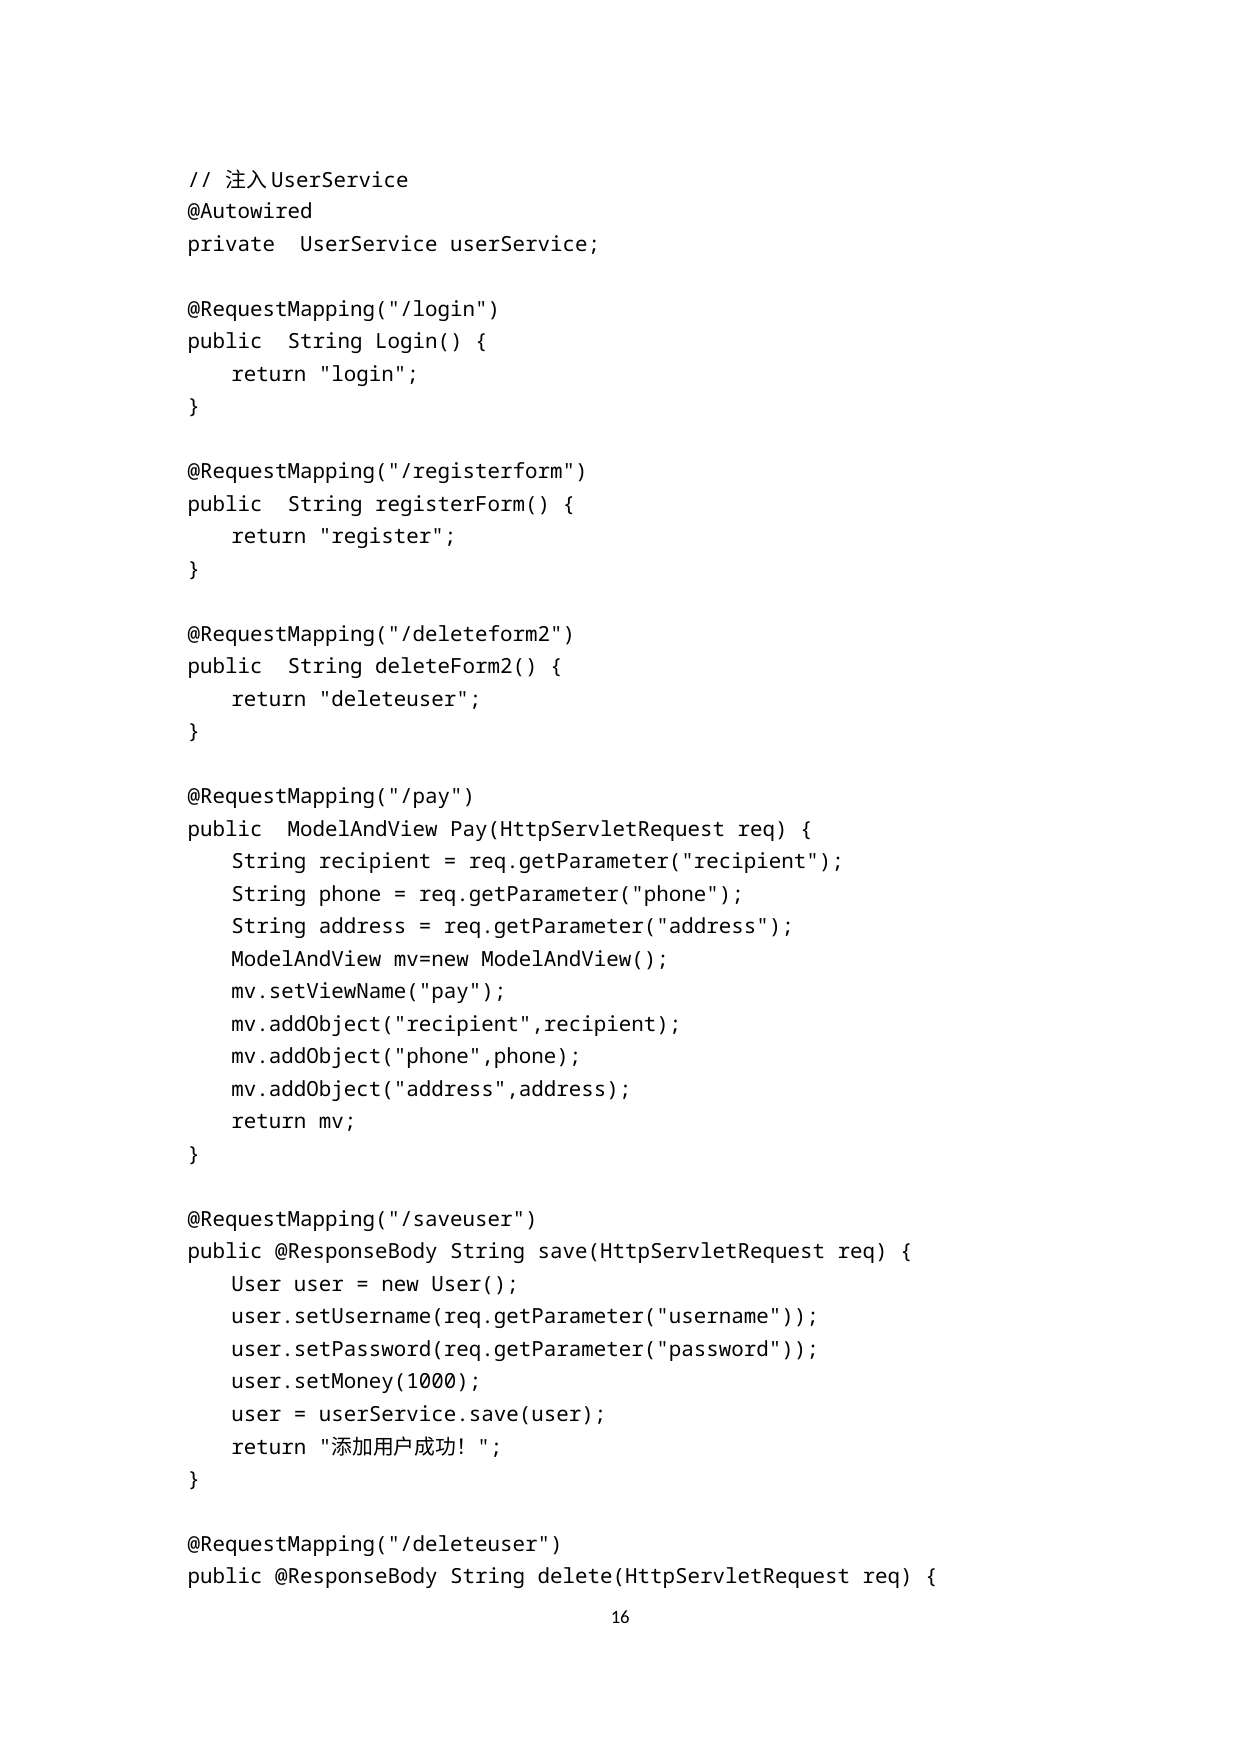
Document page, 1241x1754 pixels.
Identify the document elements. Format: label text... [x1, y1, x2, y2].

list // 注入UserService [187, 162, 1053, 194]
list public String Login() { [187, 324, 1053, 357]
list public @ResponseBody String delete(HttpServletRequest req) { [187, 1559, 1053, 1592]
list User user = new User(); [225, 1267, 1053, 1299]
list String address = req.getParameter("address"); [225, 909, 1053, 942]
list } [187, 389, 1053, 422]
list @RequestMapping("/deleteuser") [187, 1527, 1053, 1559]
list } [187, 552, 1053, 584]
list mv.addObject("phone",phone); [225, 1039, 1053, 1072]
list @RequestMapping("/saveuser") [187, 1202, 1053, 1234]
list mv.setViewName("pay"); [225, 974, 1053, 1007]
list user.setPassword(req.getParameter("password")); [225, 1332, 1053, 1364]
list @RequestMapping("/registerform") [187, 454, 1053, 487]
list } [187, 1137, 1053, 1169]
list public String registerForm() { [187, 487, 1053, 519]
list public ModelAndView Pay(HttpServletRequest req) { [187, 812, 1053, 844]
list @RequestMapping("/pay") [187, 779, 1053, 812]
list return mv; [225, 1104, 1053, 1137]
list user.setMoney(1000); [225, 1364, 1053, 1397]
list ModelAndView mv=new ModelAndView(); [225, 942, 1053, 974]
list return "login"; [225, 357, 1053, 389]
list String phone = req.getParameter("phone"); [225, 877, 1053, 909]
list user.setUsername(req.getParameter("username")); [225, 1299, 1053, 1332]
list public @ResponseBody String save(HttpServletRequest req) { [187, 1234, 1053, 1267]
list @RequestMapping("/login") [187, 292, 1053, 324]
list private UserService userService; [187, 227, 1053, 259]
list return "deleteuser"; [225, 682, 1053, 714]
list } [187, 714, 1053, 747]
list return "添加用户成功！"; [225, 1429, 1053, 1462]
list String recipient = req.getParameter("recipient"); [225, 844, 1053, 877]
list public String deleteForm2() { [187, 649, 1053, 682]
list } [187, 1462, 1053, 1494]
list return "register"; [225, 519, 1053, 552]
list @Autowired [187, 194, 1053, 227]
list mv.addObject("recipient",recipient); [225, 1007, 1053, 1039]
list @RequestMapping("/deleteform2") [187, 617, 1053, 649]
list user = userService.save(user); [225, 1397, 1053, 1429]
list mv.addObject("address",address); [225, 1072, 1053, 1104]
